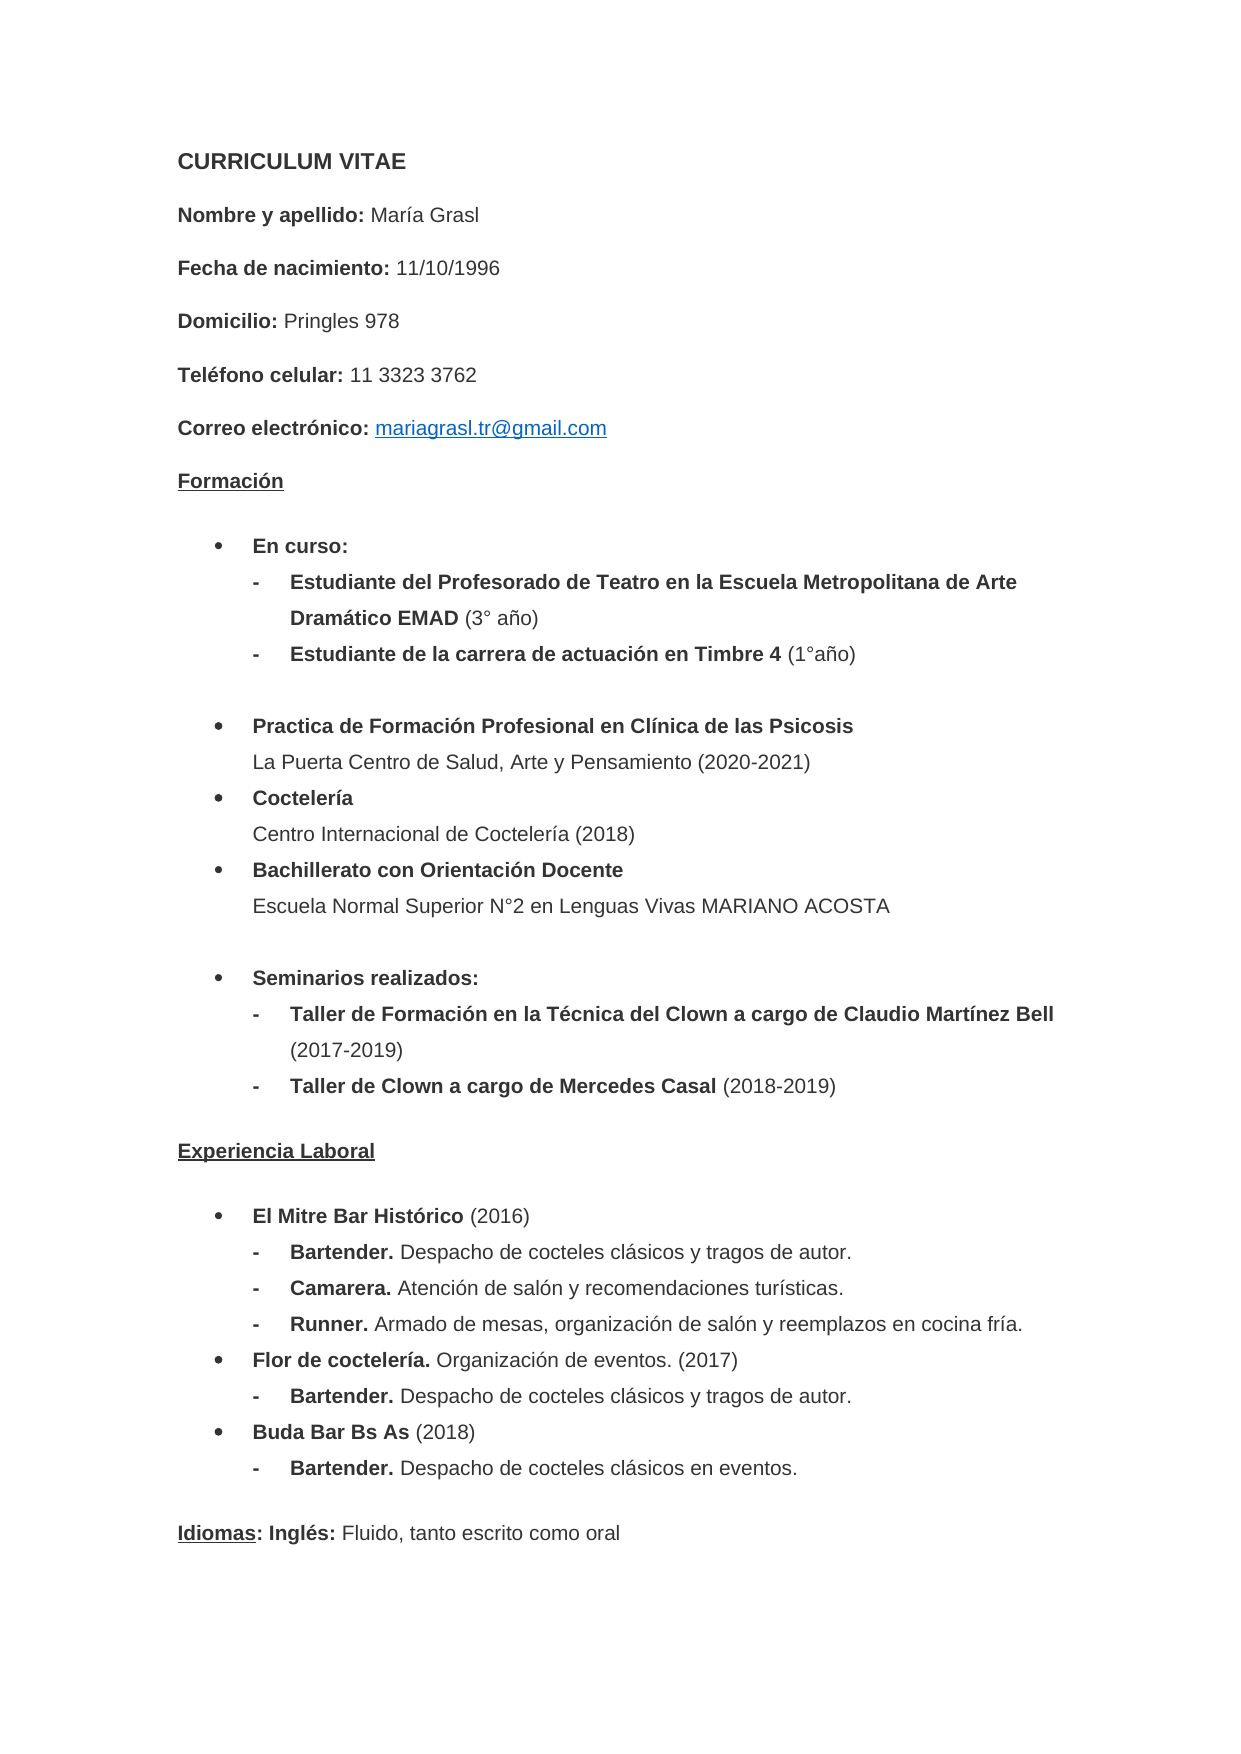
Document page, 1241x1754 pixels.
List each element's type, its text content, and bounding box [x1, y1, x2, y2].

text Correo electrónico: mariagrasl.tr@gmail.com [177, 416, 1063, 439]
list Camarera. Atención de salón y recomendaciones turísticas. [252, 1276, 1063, 1299]
list Centro Internacional de Coctelería (2018) [252, 822, 1063, 846]
list Escuela Normal Superior N°2 en Lenguas Vivas MARIANO ACOSTA [252, 894, 1063, 918]
list Flor de coctelería. Organización de eventos. (2017) [215, 1347, 1063, 1372]
list El Mitre Bar Histórico (2016) [215, 1204, 1063, 1228]
list Bartender. Despacho de cocteles clásicos y tragos de autor. [252, 1240, 1063, 1264]
text Idiomas: Inglés: Fluido, tanto escrito como oral [177, 1521, 1063, 1544]
list Bachillerato con Orientación Docente [215, 858, 1063, 882]
list Practica de Formación Profesional en Clínica de las Psicosis [215, 714, 1063, 738]
list Bartender. Despacho de cocteles clásicos y tragos de autor. [252, 1383, 1063, 1407]
list Bartender. Despacho de cocteles clásicos en eventos. [252, 1456, 1063, 1479]
text Fecha de nacimiento: 11/10/1996 [177, 256, 1063, 280]
list La Puerta Centro de Salud, Arte y Pensamiento (2020-2021) [252, 750, 1063, 774]
text Domicilio: Pringles 978 [177, 309, 1063, 333]
list Runner. Armado de mesas, organización de salón y reemplazos en cocina fría. [252, 1312, 1063, 1336]
list Taller de Formación en la Técnica del Clown a cargo de Claudio Martínez Bell (2017-2019) [252, 1002, 1063, 1061]
text CURRICULUM VITAE [177, 148, 1063, 174]
text Formación [177, 469, 1063, 493]
list Estudiante de la carrera de actuación en Timbre 4 (1°año) [252, 642, 1063, 666]
list Seminarios realizados: [215, 966, 1063, 989]
list Coctelería [215, 786, 1063, 810]
list En curso: [215, 534, 1063, 558]
list Buda Bar Bs As (2018) [215, 1419, 1063, 1443]
text Teléfono celular: 11 3323 3762 [177, 362, 1063, 386]
list Taller de Clown a cargo de Mercedes Casal (2018-2019) [252, 1073, 1063, 1097]
list Estudiante del Profesorado de Teatro en la Escuela Metropolitana de Arte Dramático EMAD (3° año) [252, 570, 1063, 630]
text Experiencia Laboral [177, 1138, 1063, 1162]
text Nombre y apellido: María Grasl [177, 203, 1063, 227]
